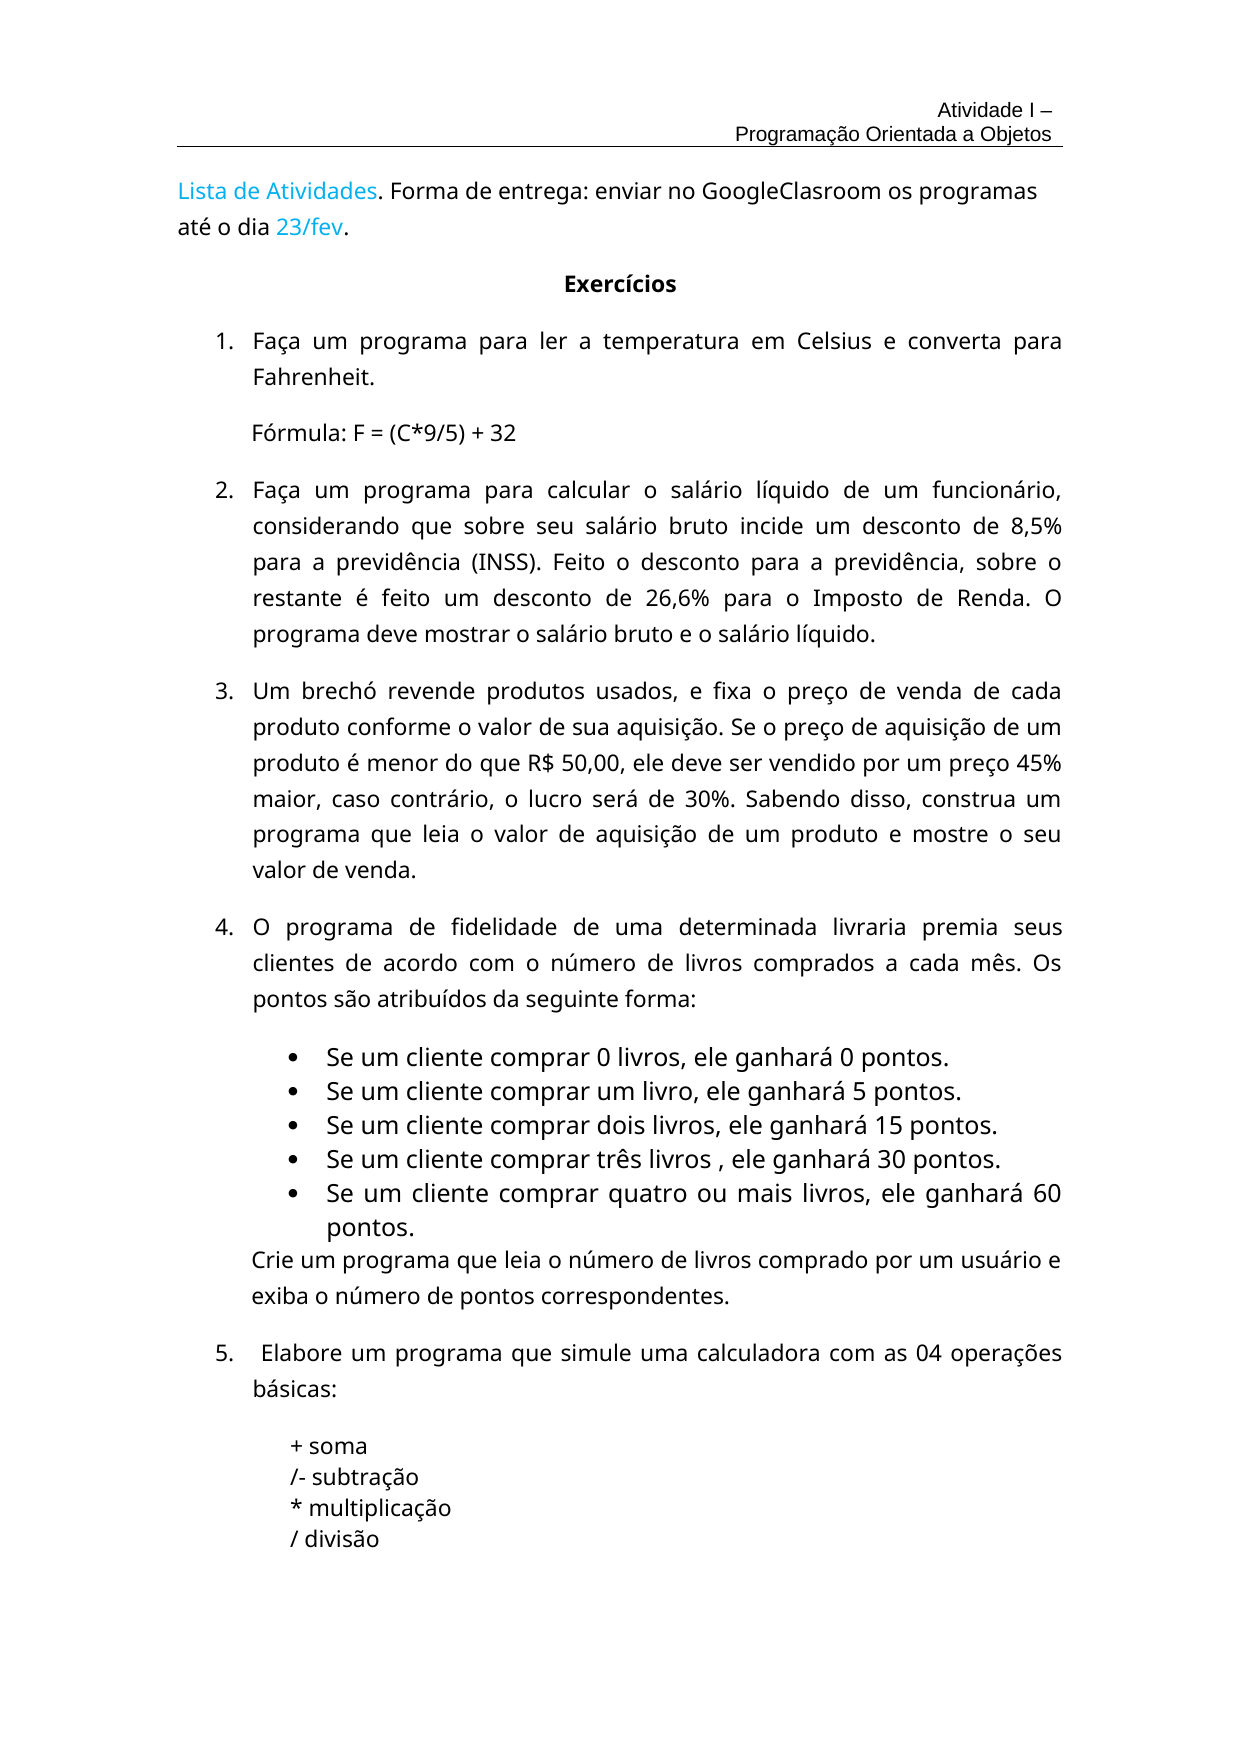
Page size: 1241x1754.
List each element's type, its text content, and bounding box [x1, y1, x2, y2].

list O programa de fidelidade de uma determinada livraria premia seus clientes de acordo com o número de livros comprados a cada mês. Os pontos são atribuídos da seguinte forma: [215, 911, 1063, 1014]
list Se um cliente comprar quatro ou mais livros, ele ganhará 60 pontos. [288, 1176, 1063, 1244]
list Se um cliente comprar 0 livros, ele ganhará 0 pontos. [288, 1040, 1063, 1074]
text Crie um programa que leia o número de livros comprado por um usuário e exiba o número de pontos correspondentes. [251, 1244, 1063, 1311]
text Lista de Atividades. Forma de entrega: enviar no GoogleClasroom os programas até o dia 23/fev. [177, 175, 1063, 242]
list Um brechó revende produtos usados, e fixa o preço de venda de cada produto conforme o valor de sua aquisição. Se o preço de aquisição de um produto é menor do que R$ 50,00, ele deve ser vendido por um preço 45% maior, caso contrário, o lucro será de 30%. Sabendo disso, construa um programa que leia o valor de aquisição de um produto e mostre o seu valor de venda. [215, 675, 1063, 886]
text /- subtração [290, 1461, 1063, 1492]
list Faça um programa para calcular o salário líquido de um funcionário, considerando que sobre seu salário bruto incide um desconto de 8,5% para a previdência (INSS). Feito o desconto para a previdência, sobre o restante é feito um desconto de 26,6% para o Imposto de Renda. O programa deve mostrar o salário bruto e o salário líquido. [215, 474, 1063, 649]
list Se um cliente comprar um livro, ele ganhará 5 pontos. [288, 1074, 1063, 1108]
list Se um cliente comprar dois livros, ele ganhará 15 pontos. [288, 1108, 1063, 1142]
list Se um cliente comprar três livros , ele ganhará 30 pontos. [288, 1142, 1063, 1176]
text + soma [290, 1429, 1063, 1461]
text Fórmula: F = (C*9/5) + 32 [215, 417, 1063, 449]
text * multiplicação [290, 1492, 1063, 1523]
text Exercícios [177, 268, 1063, 299]
text / divisão [290, 1523, 1063, 1554]
list Elabore um programa que simule uma calculadora com as 04 operações básicas: [215, 1337, 1063, 1404]
list Faça um programa para ler a temperatura em Celsius e converta para Fahrenheit. [215, 325, 1063, 392]
